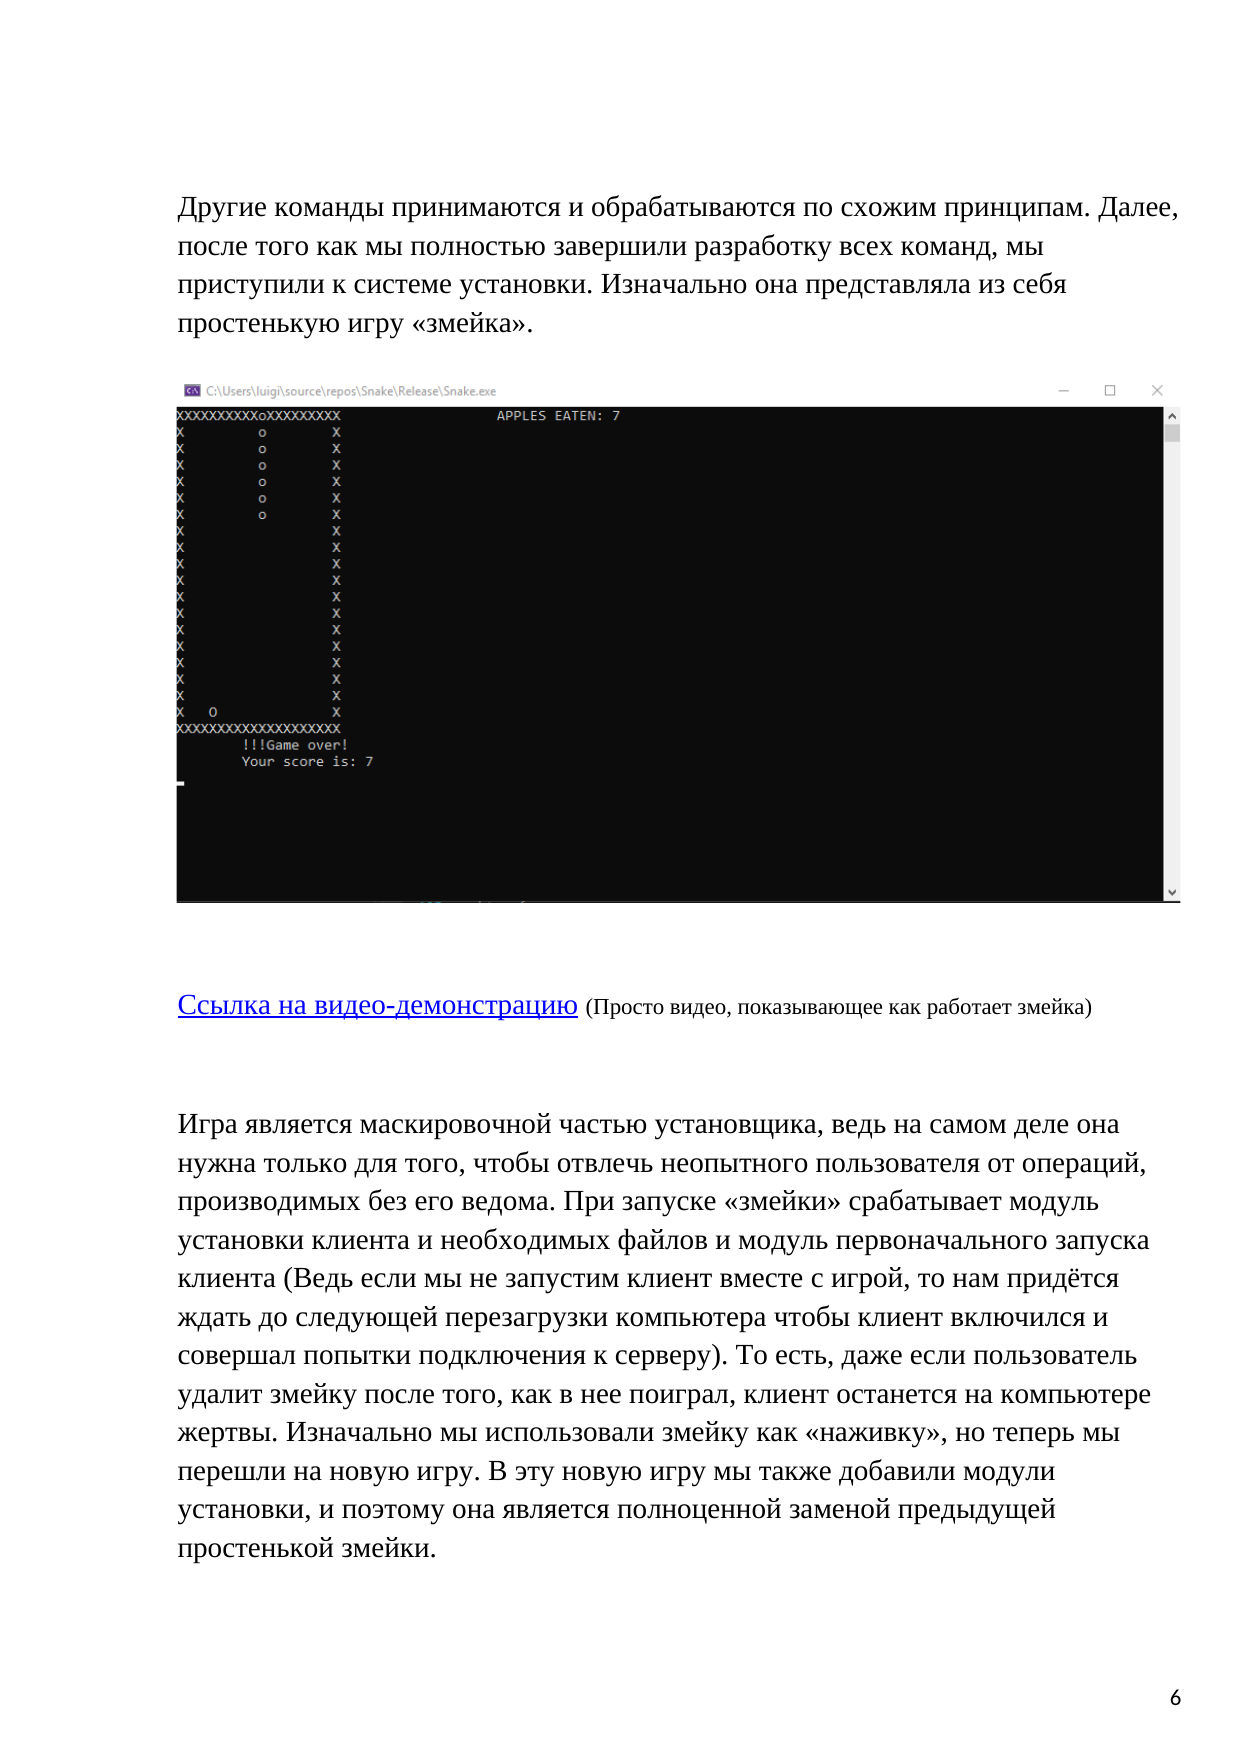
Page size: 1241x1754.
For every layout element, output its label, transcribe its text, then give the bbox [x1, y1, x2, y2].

text Игра является маскировочной частью установщика, ведь на самом деле она нужна только для того, чтобы отвлечь неопытного пользователя от операций, производимых без его ведома. При запуске «змейки» срабатывает модуль установки клиента и необходимых файлов и модуль первоначального запуска клиента (Ведь если мы не запустим клиент вместе с игрой, то нам придётся ждать до следующей перезагрузки компьютера чтобы клиент включился и совершал попытки подключения к серверу). То есть, даже если пользователь удалит змейку после того, как в нее поиграл, клиент останется на компьютере жертвы. Изначально мы использовали змейку как «наживку», но теперь мы перешли на новую игру. В эту новую игру мы также добавили модули установки, и поэтому она является полноценной заменой предыдущей простенькой змейки. [177, 1106, 1181, 1564]
text Другие команды принимаются и обрабатываются по схожим принципам. Далее, после того как мы полностью завершили разработку всех команд, мы приступили к системе установки. Изначально она представляла из себя простенькую игру «змейка». [177, 189, 1181, 338]
picture [176, 378, 1181, 903]
text Ссылка на видео-демонстрацию (Просто видео, показывающее как работает змейка) [177, 903, 1181, 1021]
